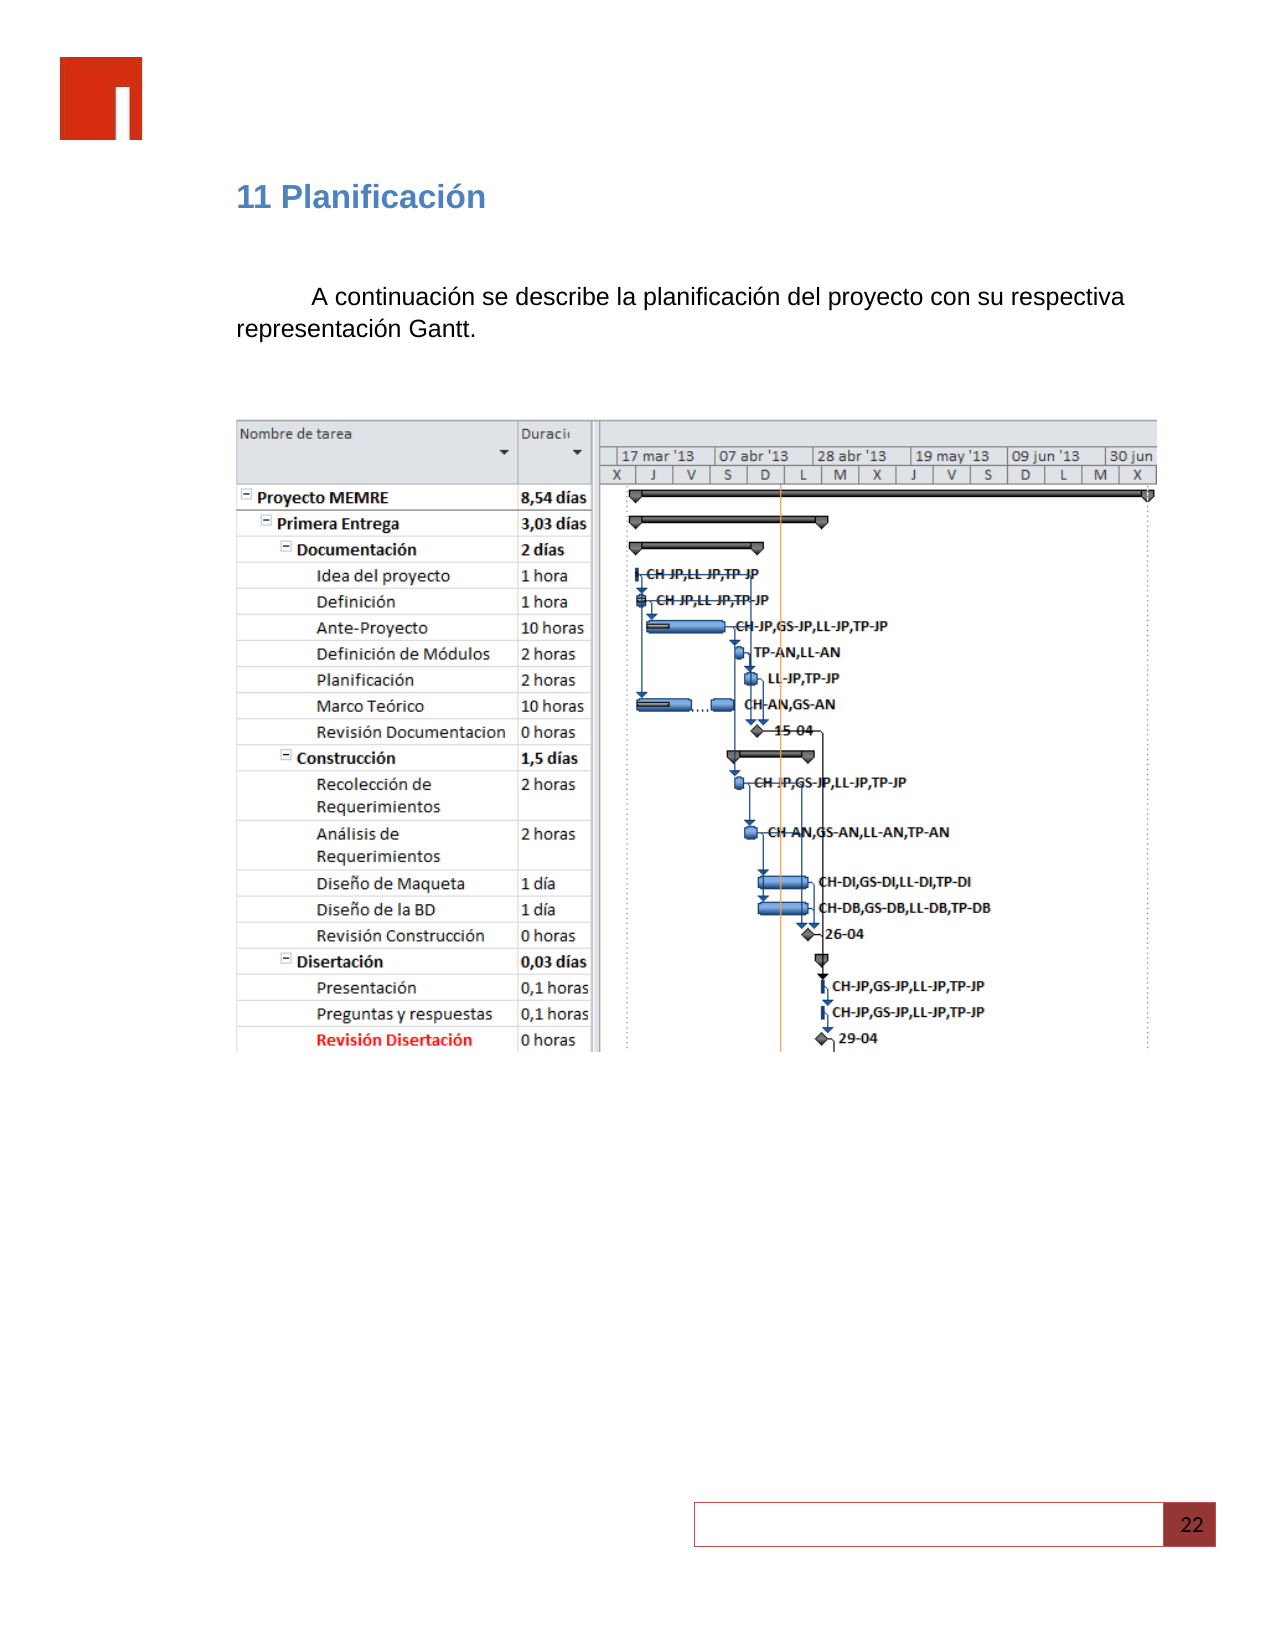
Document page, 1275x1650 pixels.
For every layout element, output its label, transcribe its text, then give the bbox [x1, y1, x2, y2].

picture [59, 57, 143, 140]
text A continuación se describe la planificación del proyecto con su respectiva representación Gantt. [236, 281, 1157, 343]
subtitle 11 Planificación [236, 177, 1157, 216]
picture [236, 419, 1157, 1052]
